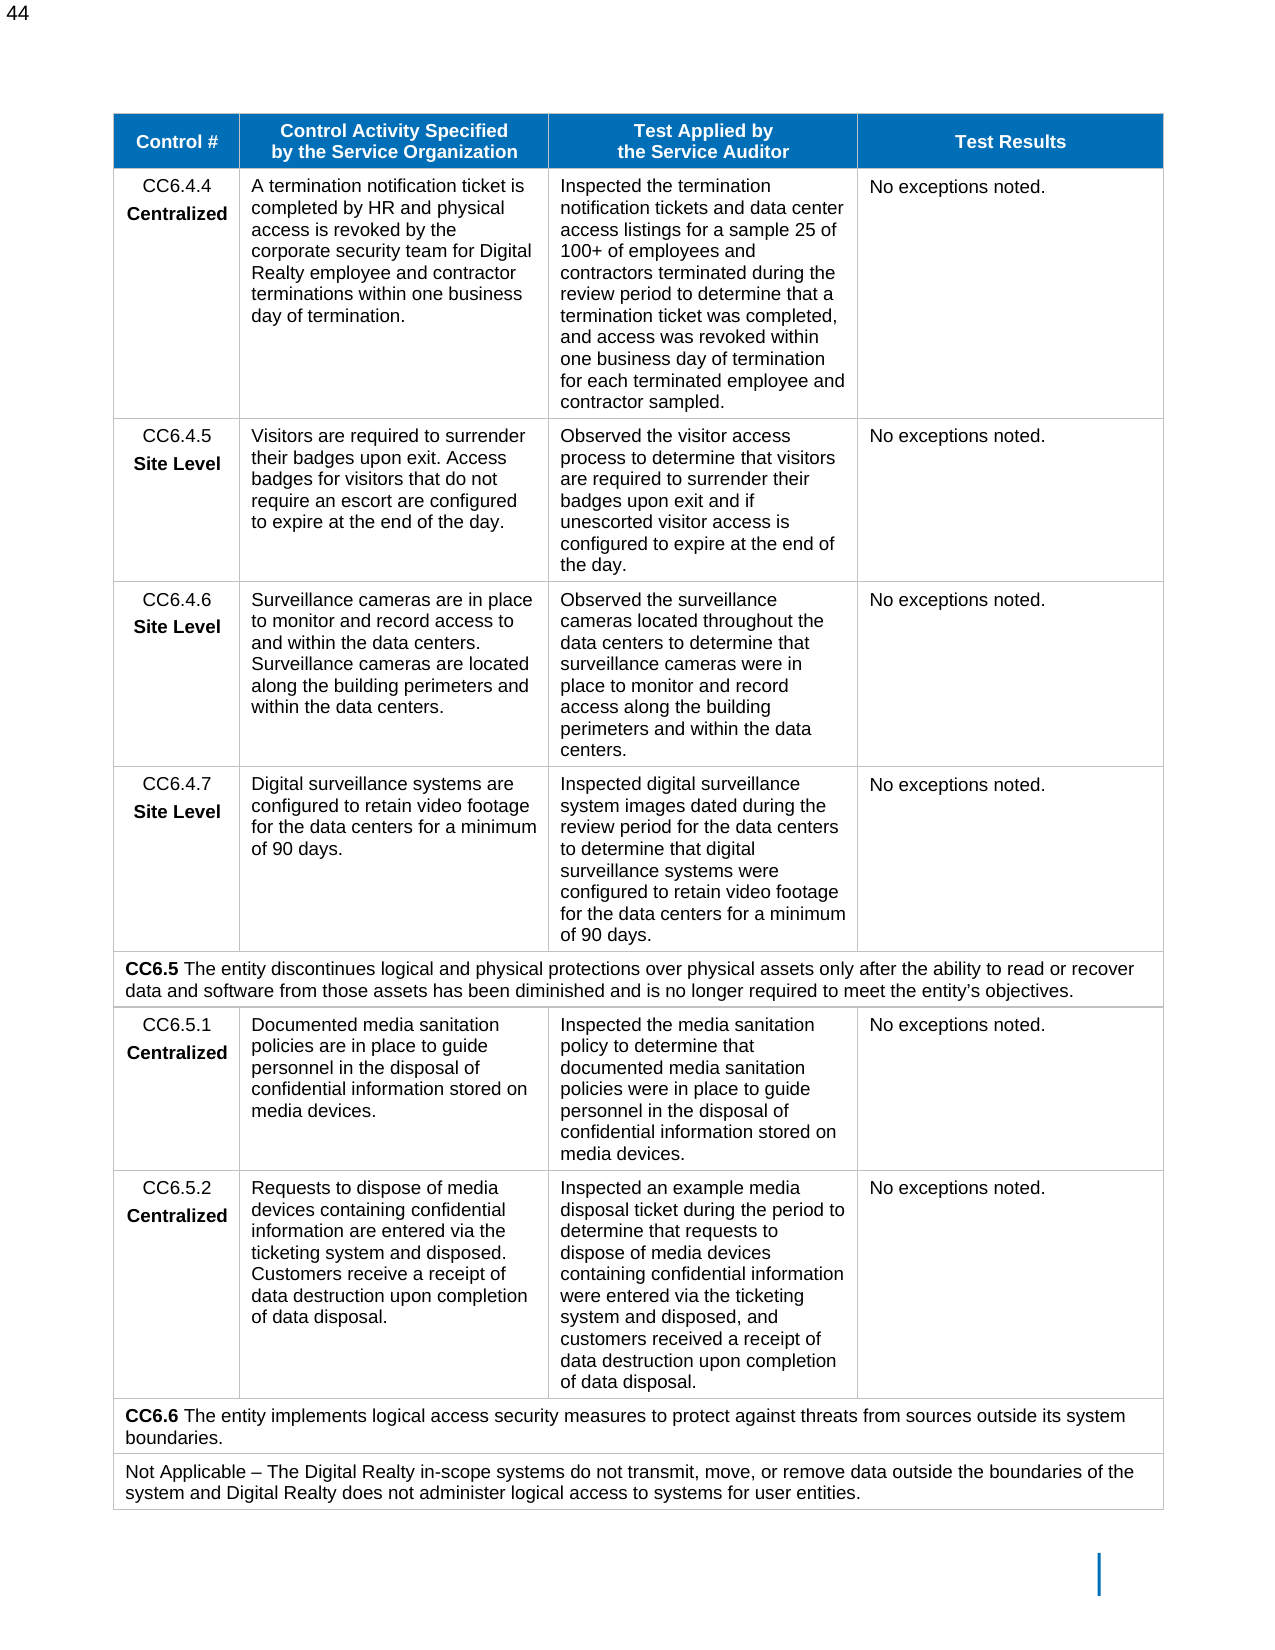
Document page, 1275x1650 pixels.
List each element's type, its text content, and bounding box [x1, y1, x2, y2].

table_cell CC6.5 The entity discontinues logical and physical protections over physical assets only after the ability to read or recover data and software from those assets has been diminished and is no longer required to meet the entity’s objectives. [114, 952, 1163, 1006]
table_cell Visitors are required to surrender their badges upon exit. Access badges for visitors that do not require an escort are configured to expire at the end of the day. [240, 419, 548, 581]
table_cell Surveillance cameras are in place to monitor and record access to and within the data centers. Surveillance cameras are located along the building perimeters and within the data centers. [240, 582, 548, 766]
table_cell CC6.4.7 Site Level [114, 767, 239, 951]
table_header Control Activity Specified by the Service Organization [240, 114, 548, 168]
table_cell Inspected digital surveillance system images dated during the review period for the data centers to determine that digital surveillance systems were configured to retain video footage for the data centers for a minimum of 90 days. [549, 767, 857, 951]
table_cell A termination notification ticket is completed by HR and physical access is revoked by the corporate security team for Digital Realty employee and contractor terminations within one business day of termination. [240, 169, 548, 417]
table_cell Inspected the media sanitation policy to determine that documented media sanitation policies were in place to guide personnel in the disposal of confidential information stored on media devices. [549, 1008, 857, 1170]
table_header Test Applied by the Service Auditor [549, 114, 857, 168]
table_cell No exceptions noted. [858, 1008, 1163, 1170]
table_cell CC6.4.6 Site Level [114, 582, 239, 766]
table_cell CC6.5.2 Centralized [114, 1171, 239, 1398]
table_cell No exceptions noted. [858, 1171, 1163, 1398]
table_cell No exceptions noted. [858, 767, 1163, 951]
table_cell Inspected the termination notification tickets and data center access listings for a sample 25 of 100+ of employees and contractors terminated during the review period to determine that a termination ticket was completed, and access was revoked within one business day of termination for each terminated employee and contractor sampled. [549, 169, 857, 417]
table_cell Documented media sanitation policies are in place to guide personnel in the disposal of confidential information stored on media devices. [240, 1008, 548, 1170]
table_cell Inspected an example media disposal ticket during the period to determine that requests to dispose of media devices containing confidential information were entered via the ticketing system and disposed, and customers received a receipt of data destruction upon completion of data disposal. [549, 1171, 857, 1398]
table_cell Digital surveillance systems are configured to retain video footage for the data centers for a minimum of 90 days. [240, 767, 548, 951]
table_cell CC6.4.4 Centralized [114, 169, 239, 417]
table_header Control # [114, 114, 239, 168]
table_cell Observed the surveillance cameras located throughout the data centers to determine that surveillance cameras were in place to monitor and record access along the building perimeters and within the data centers. [549, 582, 857, 766]
table_cell Observed the visitor access process to determine that visitors are required to surrender their badges upon exit and if unescorted visitor access is configured to expire at the end of the day. [549, 419, 857, 581]
table_header Test Results [858, 114, 1163, 168]
table_cell Requests to dispose of media devices containing confidential information are entered via the ticketing system and disposed. Customers receive a receipt of data destruction upon completion of data disposal. [240, 1171, 548, 1398]
table_cell No exceptions noted. [858, 582, 1163, 766]
table_cell CC6.5.1 Centralized [114, 1008, 239, 1170]
table_cell CC6.4.5 Site Level [114, 419, 239, 581]
table_cell No exceptions noted. [858, 169, 1163, 417]
table_cell CC6.6 The entity implements logical access security measures to protect against threats from sources outside its system boundaries. [114, 1399, 1163, 1453]
table_cell No exceptions noted. [858, 419, 1163, 581]
